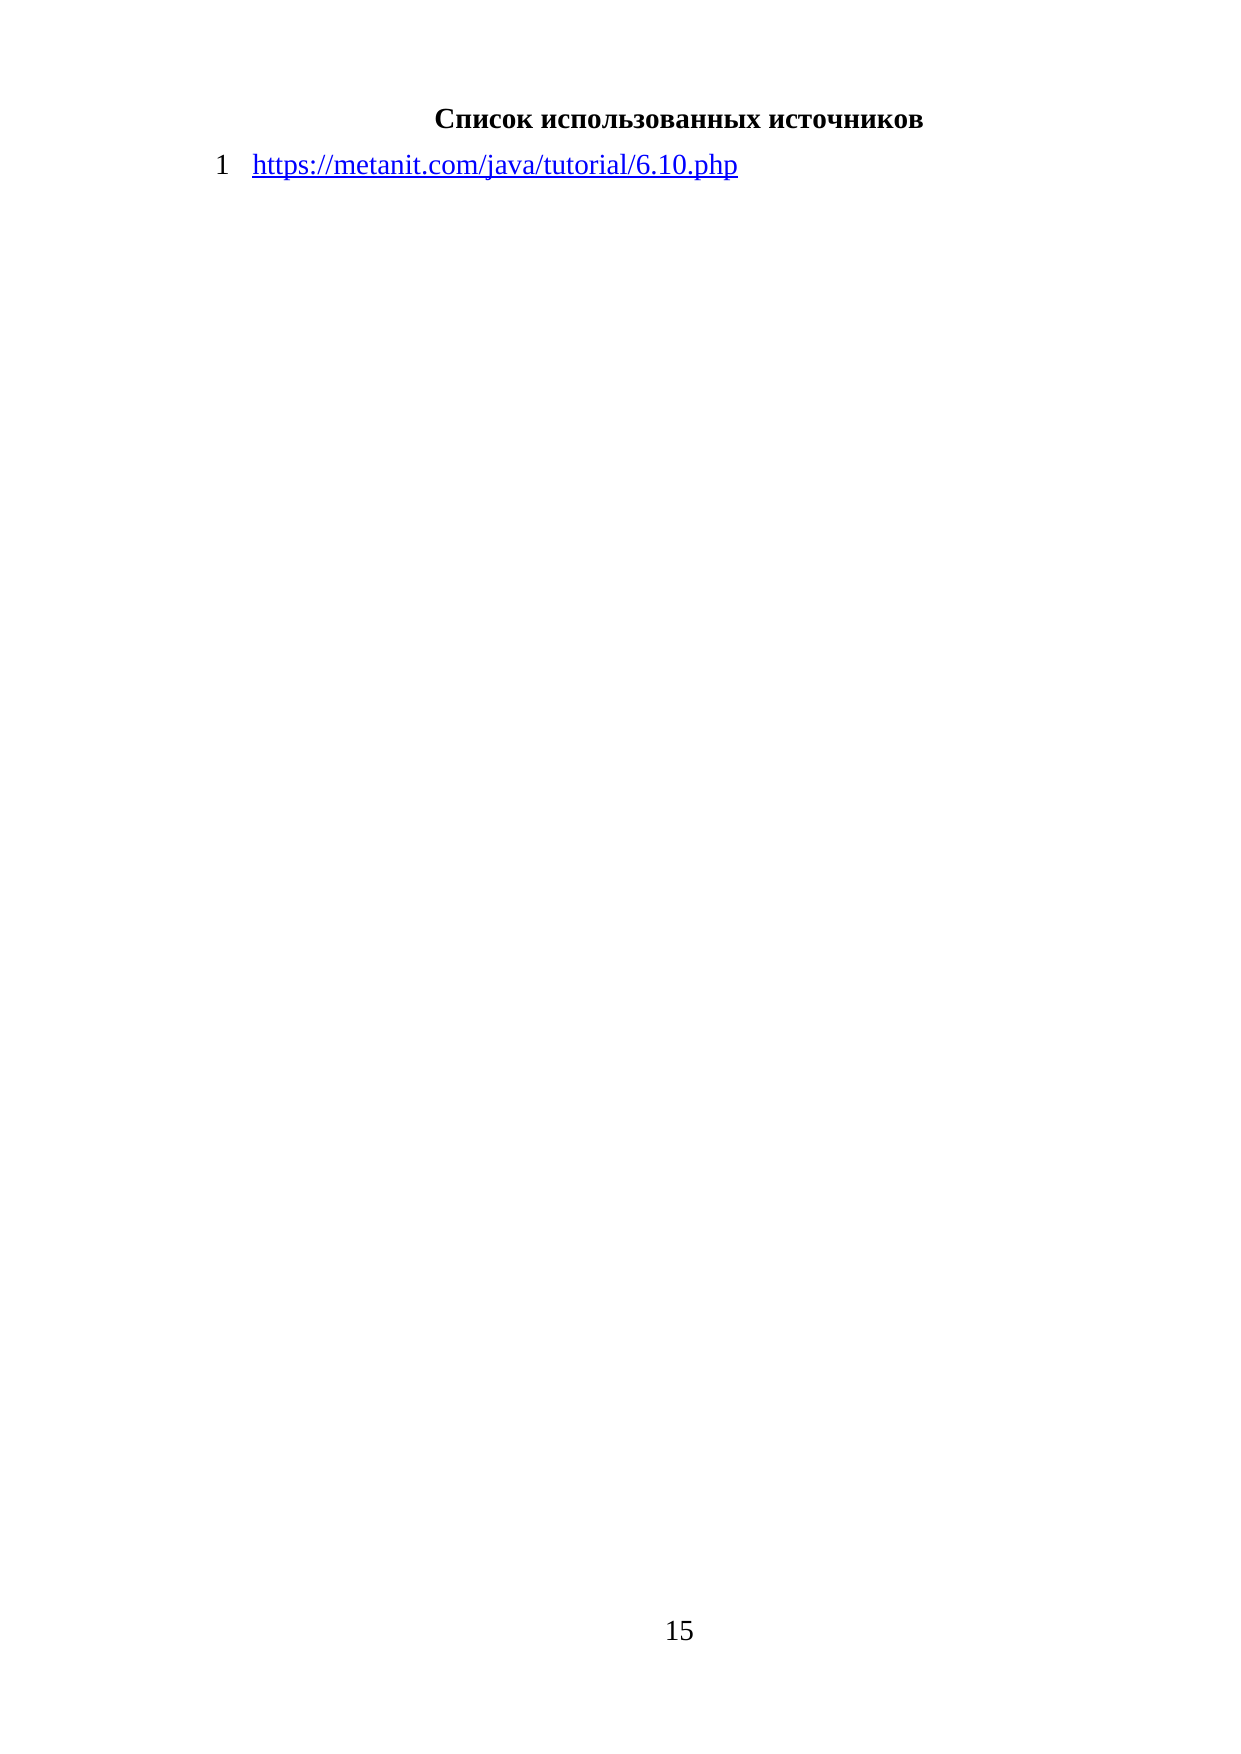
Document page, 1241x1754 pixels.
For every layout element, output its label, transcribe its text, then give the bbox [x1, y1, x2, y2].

text Список использованных источников [177, 101, 1181, 135]
list https://metanit.com/java/tutorial/6.10.php [215, 147, 1181, 181]
